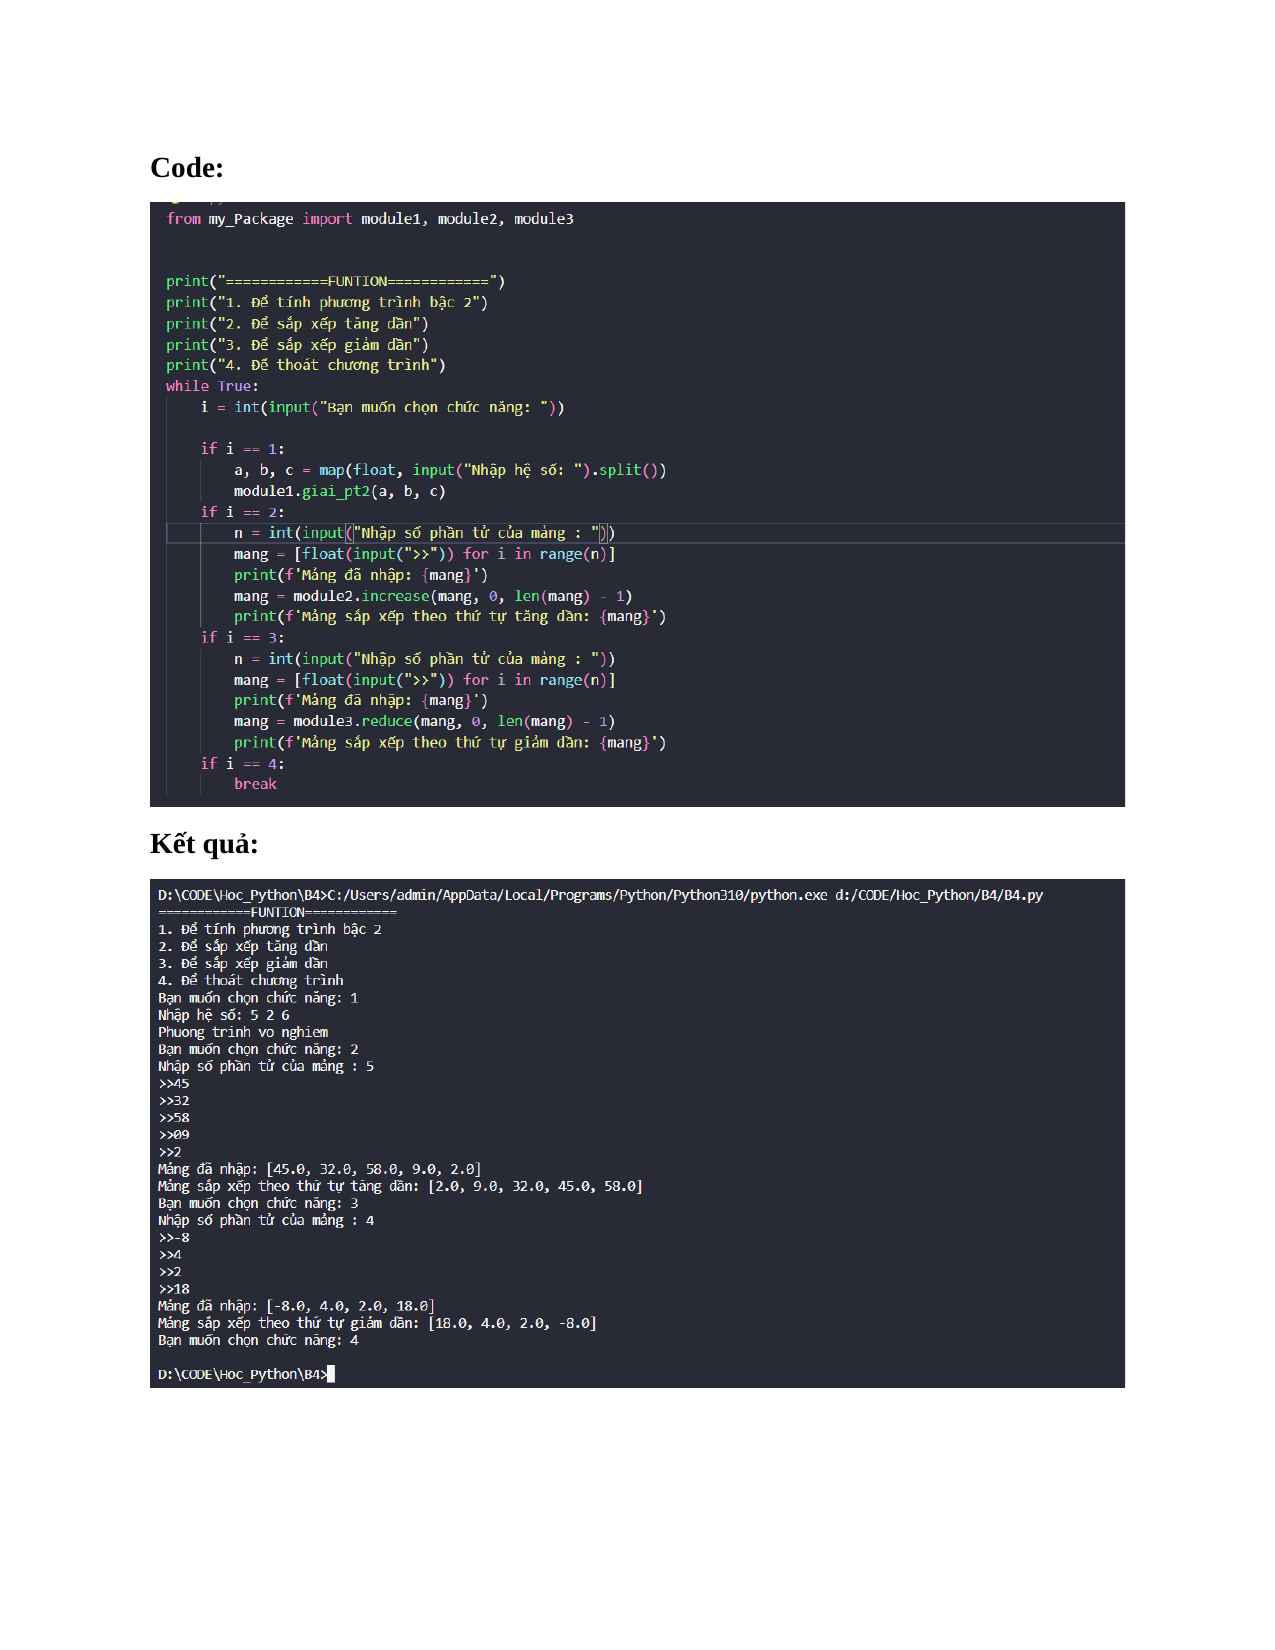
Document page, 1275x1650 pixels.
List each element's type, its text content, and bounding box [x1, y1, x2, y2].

text Kết quả: [150, 826, 1125, 860]
picture [150, 879, 1125, 1388]
text Code: [150, 150, 1125, 183]
picture [150, 202, 1125, 807]
